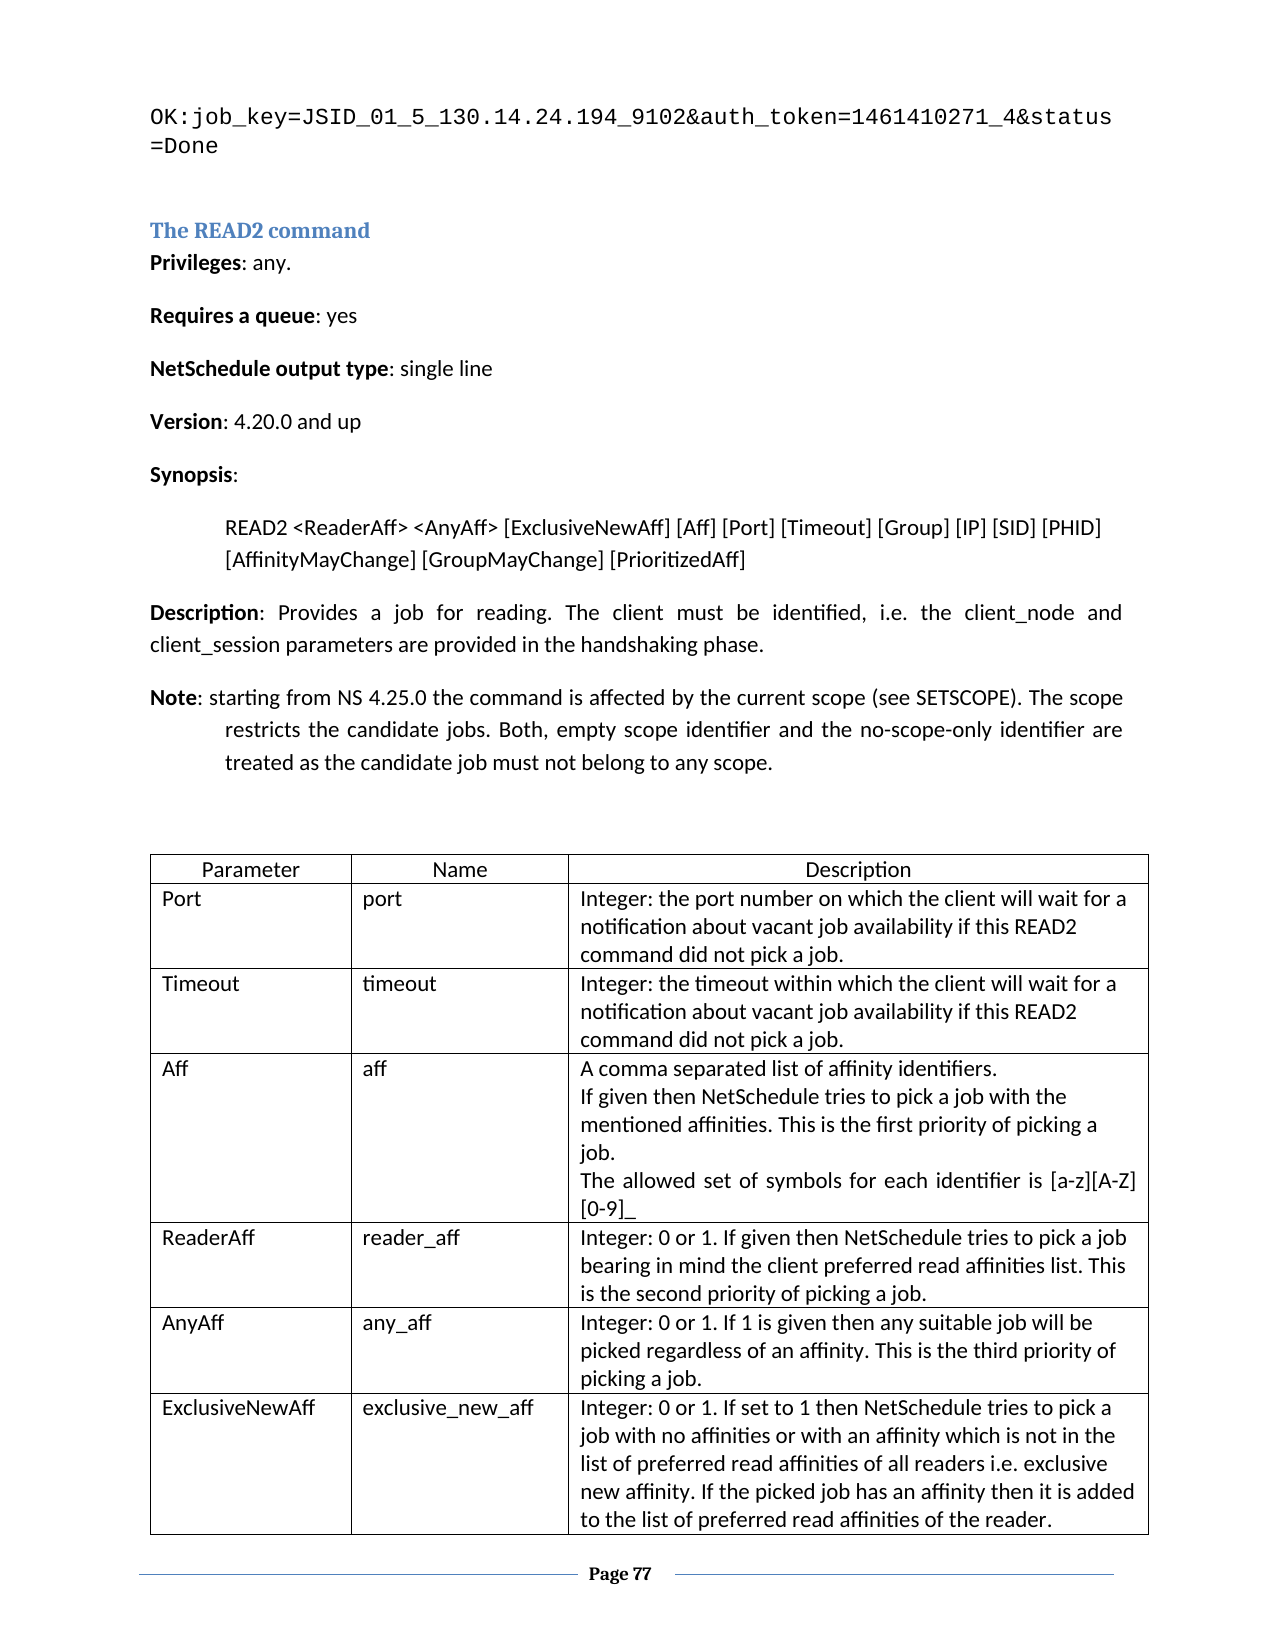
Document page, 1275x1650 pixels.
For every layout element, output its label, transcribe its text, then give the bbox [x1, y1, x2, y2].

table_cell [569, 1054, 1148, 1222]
text NetSchedule output type: single line [150, 354, 1125, 382]
text Description: Provides a job for reading. The client must be identified, i.e. the client_node and client_session parameters are provided in the handshaking phase. [150, 598, 1125, 658]
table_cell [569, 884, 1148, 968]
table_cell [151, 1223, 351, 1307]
text Note: starting from NS 4.25.0 the command is affected by the current scope (see SETSCOPE). The scope restricts the candidate jobs. Both, empty scope identifier and the no-scope-only identifier are treated as the candidate job must not belong to any scope. [150, 683, 1125, 776]
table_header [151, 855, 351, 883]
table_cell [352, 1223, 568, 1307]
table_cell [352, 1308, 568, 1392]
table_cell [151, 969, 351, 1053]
text Synopsis: [150, 460, 1125, 488]
text OK:job_key=JSID_01_5_130.14.24.194_9102&auth_token=1461410271_4&status=Done [150, 105, 1125, 161]
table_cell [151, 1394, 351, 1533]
subtitle The READ2 command [150, 218, 1125, 244]
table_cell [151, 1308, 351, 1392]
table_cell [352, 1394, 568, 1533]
text Version: 4.20.0 and up [150, 407, 1125, 435]
text READ2 <ReaderAff> <AnyAff> [ExclusiveNewAff] [Aff] [Port] [Timeout] [Group] [IP] [SID] [PHID] [AffinityMayChange] [GroupMayChange] [PrioritizedAff] [225, 513, 1125, 573]
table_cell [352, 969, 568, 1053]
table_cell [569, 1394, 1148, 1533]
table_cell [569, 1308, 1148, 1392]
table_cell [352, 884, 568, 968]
text Requires a queue: yes [150, 301, 1125, 329]
text Privileges: any. [150, 248, 1125, 276]
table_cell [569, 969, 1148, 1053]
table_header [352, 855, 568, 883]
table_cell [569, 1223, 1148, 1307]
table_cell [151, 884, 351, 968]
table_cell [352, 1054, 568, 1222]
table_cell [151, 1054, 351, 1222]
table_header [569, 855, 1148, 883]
